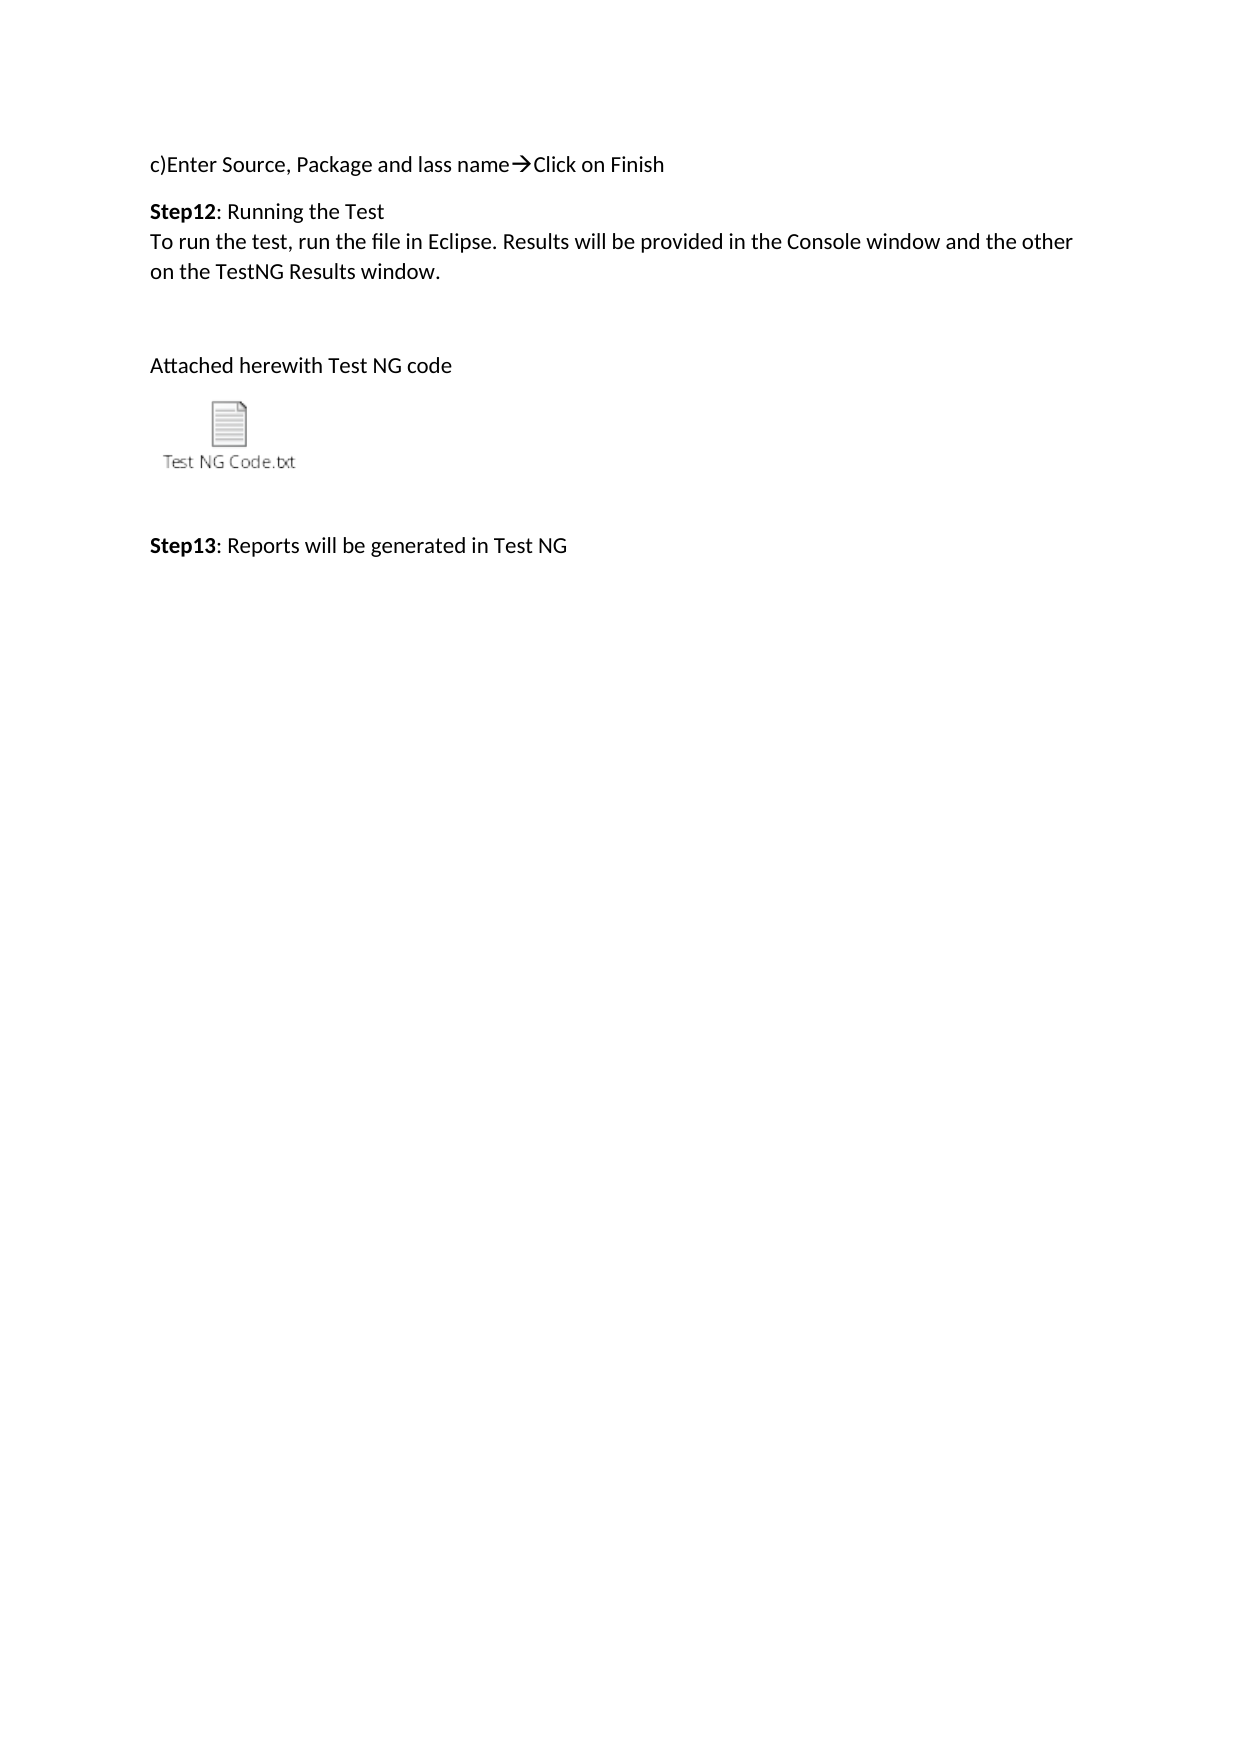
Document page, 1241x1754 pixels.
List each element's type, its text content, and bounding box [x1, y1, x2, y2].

subtitle Step12: Running the Test [150, 197, 1090, 225]
text To run the test, run the file in Eclipse. Results will be provided in the Console window and the other on the TestNG Results window. [150, 227, 1090, 285]
subtitle Step13: Reports will be generated in Test NG [150, 531, 1090, 559]
text c)Enter Source, Package and lass nameClick on Finish [150, 150, 1090, 178]
text Attached herewith Test NG code [150, 351, 1090, 379]
